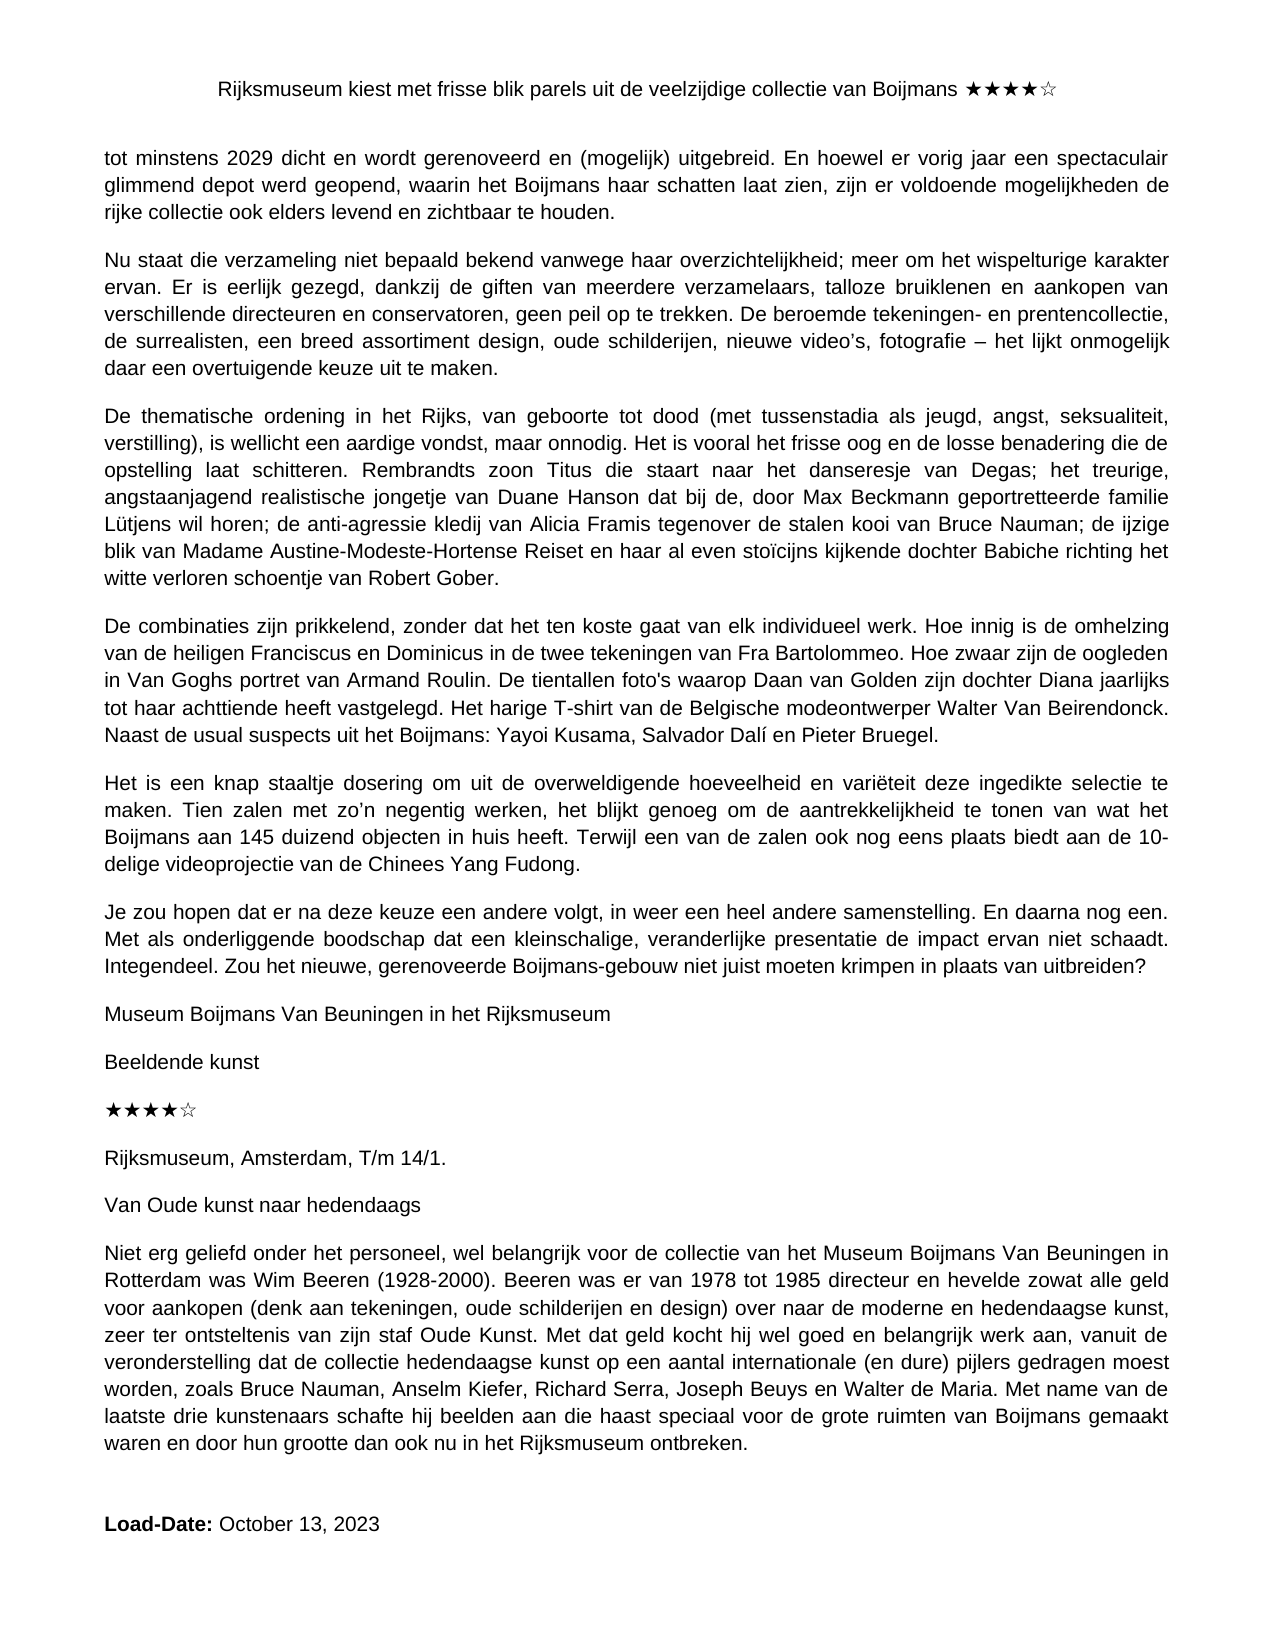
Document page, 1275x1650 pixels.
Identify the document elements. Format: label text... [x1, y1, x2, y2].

text Je zou hopen dat er na deze keuze een andere volgt, in weer een heel andere samenstelling. En daarna nog een. Met als onderliggende boodschap dat een kleinschalige, veranderlijke presentatie de impact ervan niet schaadt. Integendeel. Zou het nieuwe, gerenoveerde Boijmans-gebouw niet juist moeten krimpen in plaats van uitbreiden? [104, 896, 1171, 978]
text ★★★★☆ [104, 1094, 1171, 1121]
text Nu staat die verzameling niet bepaald bekend vanwege haar overzichtelijkheid; meer om het wispelturige karakter ervan. Er is eerlijk gezegd, dankzij de giften van meerdere verzamelaars, talloze bruiklenen en aankopen van verschillende directeuren en conservatoren, geen peil op te trekken. De beroemde tekeningen- en prentencollectie, de surrealisten, een breed assortiment design, oude schilderijen, nieuwe video’s, fotografie – het lijkt onmogelijk daar een overtuigende keuze uit te maken. [104, 244, 1171, 380]
text De thematische ordening in het Rijks, van geboorte tot dood (met tussenstadia als jeugd, angst, seksualiteit, verstilling), is wellicht een aardige vondst, maar onnodig. Het is vooral het frisse oog en de losse benadering die de opstelling laat schitteren. Rembrandts zoon Titus die staart naar het danseresje van Degas; het treurige, angstaanjagend realistische jongetje van Duane Hanson dat bij de, door Max Beckmann geportretteerde familie Lütjens wil horen; de anti-agressie kledij van Alicia Framis tegenover de stalen kooi van Bruce Nauman; de ijzige blik van Madame Austine-Modeste-Hortense Reiset en haar al even stoïcijns kijkende dochter Babiche richting het witte verloren schoentje van Robert Gober. [104, 401, 1171, 590]
text Load-Date: October 13, 2023 [104, 1480, 1171, 1536]
text De combinaties zijn prikkelend, zonder dat het ten koste gaat van elk individueel werk. Hoe innig is de omhelzing van de heiligen Franciscus en Dominicus in de twee tekeningen van Fra Bartolommeo. Hoe zwaar zijn de oogleden in Van Goghs portret van Armand Roulin. De tientallen foto's waarop Daan van Golden zijn dochter Diana jaarlijks tot haar achttiende heeft vastgelegd. Het harige T-shirt van de Belgische modeontwerper Walter Van Beirendonck. Naast de usual suspects uit het Boijmans: Yayoi Kusama, Salvador Dalí en Pieter Bruegel. [104, 611, 1171, 746]
text Van Oude kunst naar hedendaags [104, 1190, 1171, 1217]
text Niet erg geliefd onder het personeel, wel belangrijk voor de collectie van het Museum Boijmans Van Beuningen in Rotterdam was Wim Beeren (1928-2000). Beeren was er van 1978 tot 1985 directeur en hevelde zowat alle geld voor aankopen (denk aan tekeningen, oude schilderijen en design) over naar de moderne en hedendaagse kunst, zeer ter ontsteltenis van zijn staf Oude Kunst. Met dat geld kocht hij wel goed en belangrijk werk aan, vanuit de veronderstelling dat de collectie hedendaagse kunst op een aantal internationale (en dure) pijlers gedragen moest worden, zoals Bruce Nauman, Anselm Kiefer, Richard Serra, Joseph Beuys en Walter de Maria. Met name van de laatste drie kunstenaars schafte hij beelden aan die haast speciaal voor de grote ruimten van Boijmans gemaakt waren en door hun grootte dan ook nu in het Rijksmuseum ontbreken. [104, 1238, 1171, 1455]
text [104, 142, 1171, 223]
text Museum Boijmans Van Beuningen in het Rijksmuseum [104, 998, 1171, 1026]
text Het is een knap staaltje dosering om uit de overweldigende hoeveelheid en variëteit deze ingedikte selectie te maken. Tien zalen met zo’n negentig werken, het blijkt genoeg om de aantrekkelijkheid te tonen van wat het Boijmans aan 145 duizend objecten in huis heeft. Terwijl een van de zalen ook nog eens plaats biedt aan de 10-delige videoprojectie van de Chinees Yang Fudong. [104, 767, 1171, 876]
text Beeldende kunst [104, 1046, 1171, 1073]
text Rijksmuseum, Amsterdam, T/m 14/1. [104, 1142, 1171, 1169]
